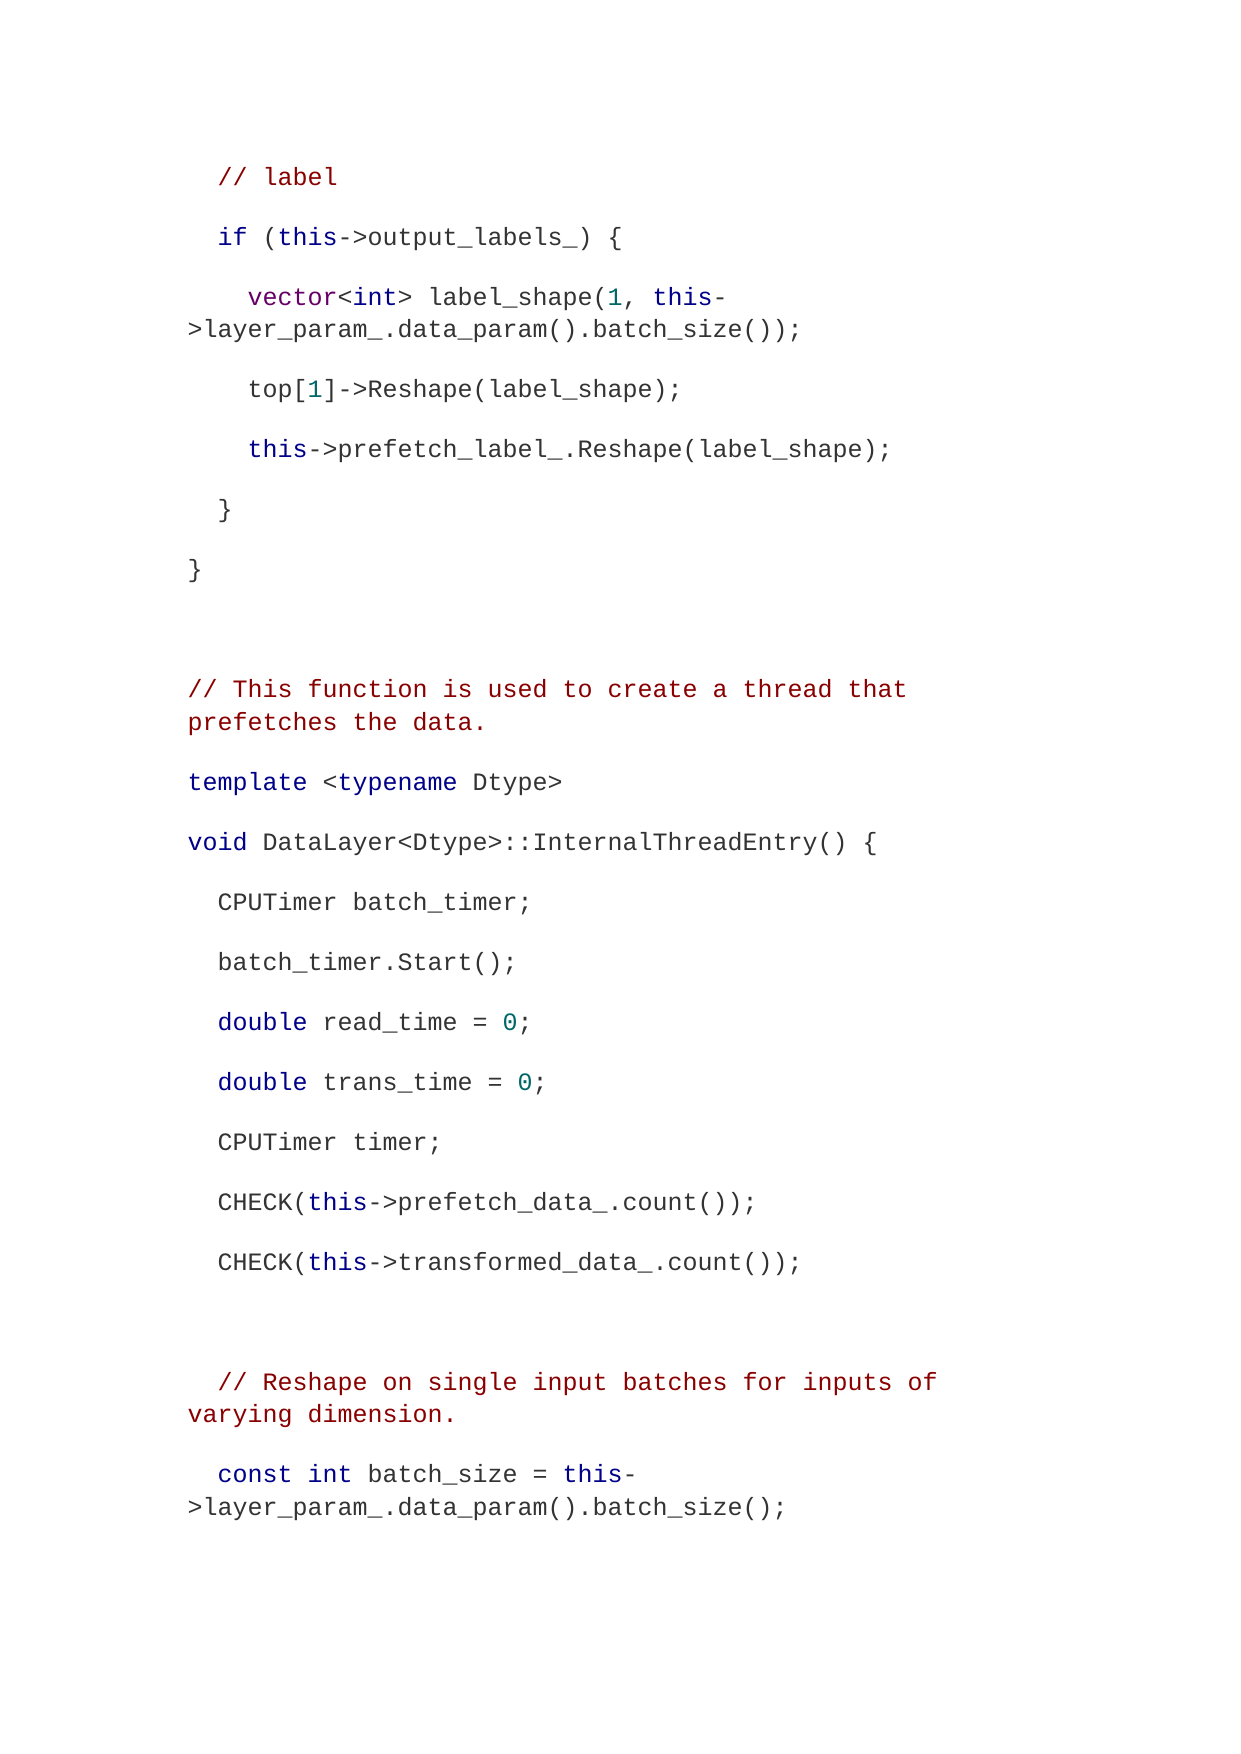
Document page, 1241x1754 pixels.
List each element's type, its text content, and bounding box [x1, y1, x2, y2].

text } [187, 554, 1053, 587]
text double trans_time = 0; [187, 1067, 1053, 1099]
text CHECK(this->transformed_data_.count()); [187, 1247, 1053, 1279]
text // This function is used to create a thread that prefetches the data. [187, 674, 1053, 739]
text CHECK(this->prefetch_data_.count()); [187, 1187, 1053, 1219]
text if (this->output_labels_) { [187, 222, 1053, 254]
text // label [187, 162, 1053, 194]
text CPUTimer timer; [187, 1127, 1053, 1159]
text template <typename Dtype> [187, 767, 1053, 799]
text // Reshape on single input batches for inputs of varying dimension. [187, 1367, 1053, 1432]
text void DataLayer<Dtype>::InternalThreadEntry() { [187, 827, 1053, 859]
text const int batch_size = this->layer_param_.data_param().batch_size(); [187, 1459, 1053, 1524]
text top[1]->Reshape(label_shape); [187, 374, 1053, 407]
text this->prefetch_label_.Reshape(label_shape); [187, 434, 1053, 467]
text batch_timer.Start(); [187, 947, 1053, 979]
text CPUTimer batch_timer; [187, 887, 1053, 919]
text double read_time = 0; [187, 1007, 1053, 1039]
text vector<int> label_shape(1, this->layer_param_.data_param().batch_size()); [187, 282, 1053, 347]
text } [187, 494, 1053, 527]
